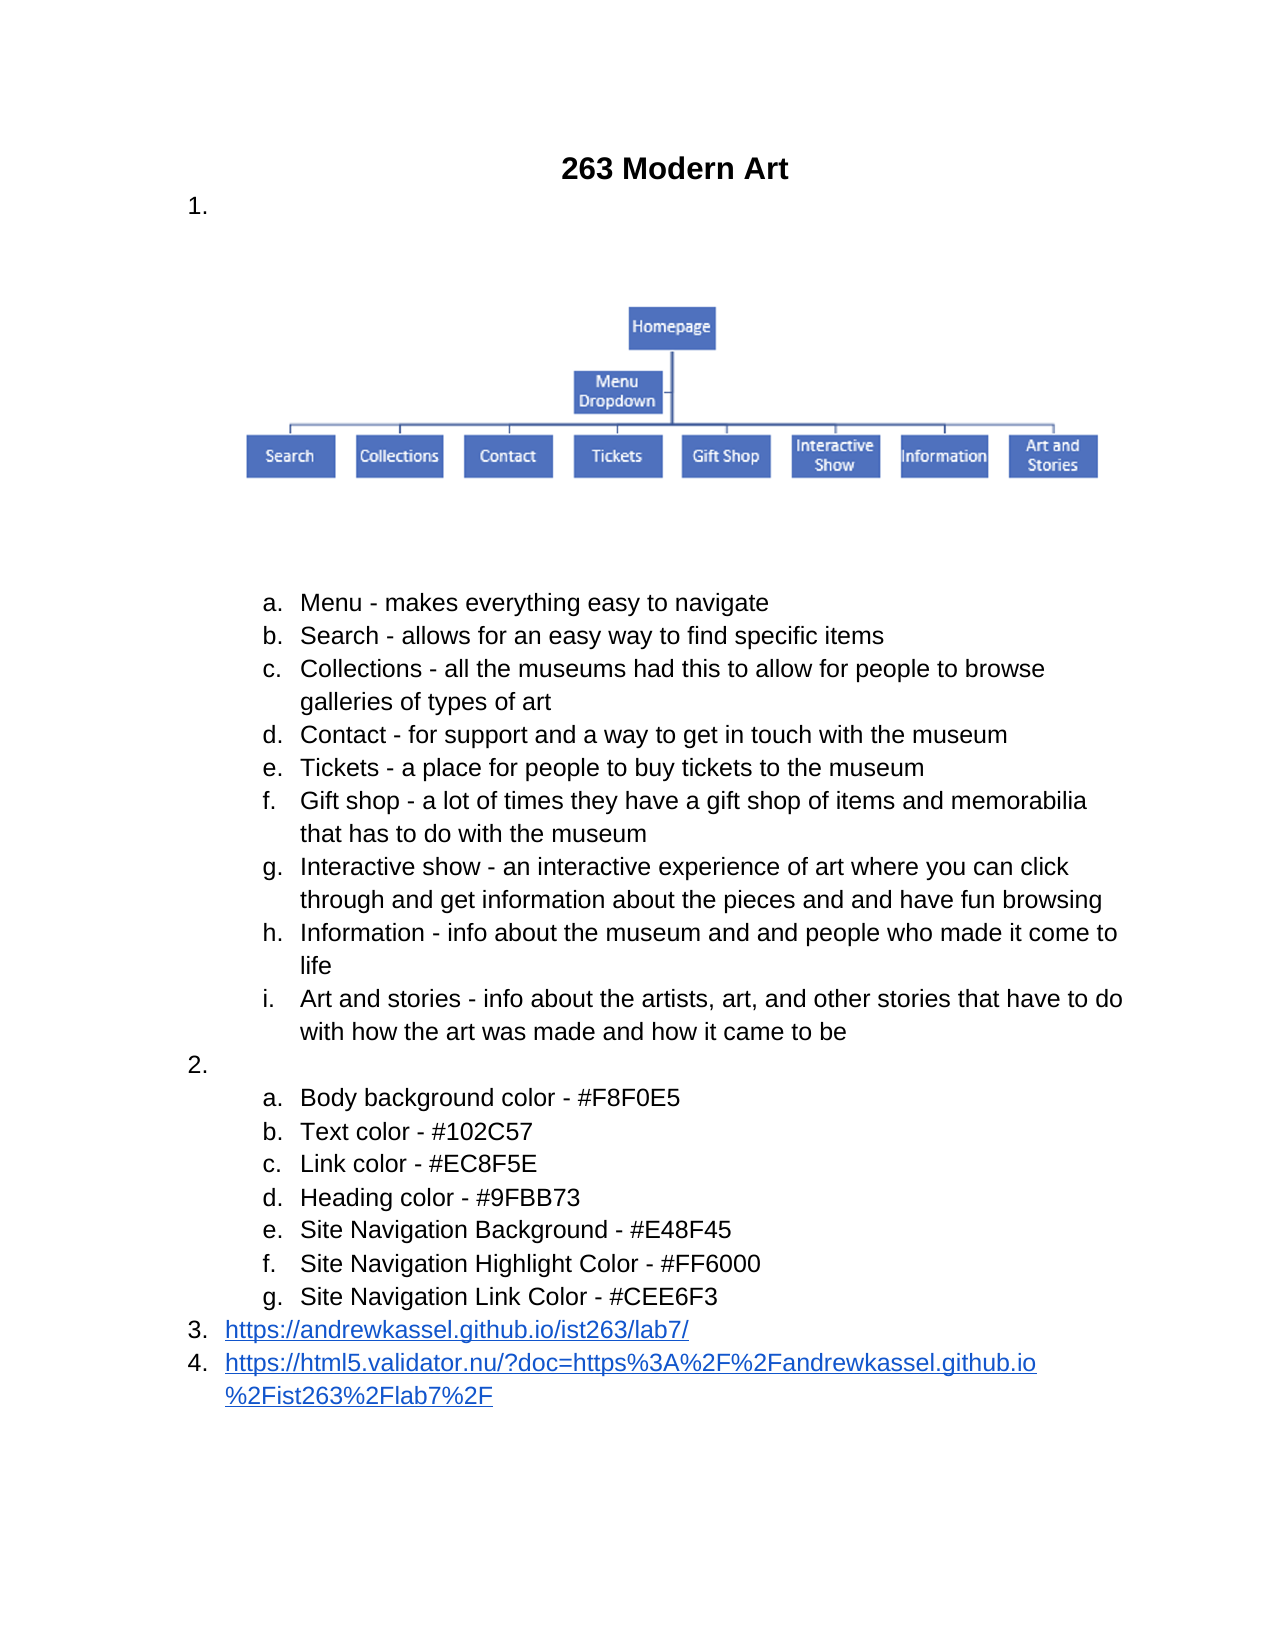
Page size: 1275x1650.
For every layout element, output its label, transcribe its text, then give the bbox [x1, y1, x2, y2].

list Body background color - #F8F0E5 [262, 1083, 1125, 1112]
list Site Navigation Background - #E48F45 [262, 1216, 1125, 1244]
list Gift shop - a lot of times they have a gift shop of items and memorabilia that has to do with the museum [262, 786, 1125, 848]
list Tickets - a place for people to buy tickets to the museum [262, 753, 1125, 782]
list Site Navigation Highlight Color - #FF6000 [262, 1248, 1125, 1277]
list Contact - for support and a way to get in touch with the museum [262, 720, 1125, 749]
picture [187, 223, 1163, 585]
list Site Navigation Link Color - #CEE6F3 [262, 1282, 1125, 1310]
list Link color - #EC8F5E [262, 1149, 1125, 1178]
list Interactive show - an interactive experience of art where you can click through and get information about the pieces and and have fun browsing [262, 852, 1125, 914]
list Heading color - #9FBB73 [262, 1182, 1125, 1211]
list Information - info about the museum and and people who made it come to life [262, 918, 1125, 980]
list Text color - #102C57 [262, 1116, 1125, 1145]
list Search - allows for an easy way to find specific items [262, 621, 1125, 650]
list Art and stories - info about the artists, art, and other stories that have to do with how the art was made and how it came to be [262, 984, 1125, 1046]
list Menu - makes everything easy to navigate [262, 588, 1125, 617]
list https://andrewkassel.github.io/ist263/lab7/ [187, 1314, 1125, 1343]
list Collections - all the museums had this to allow for people to browse galleries of types of art [262, 654, 1125, 716]
list https://html5.validator.nu/?doc=https%3A%2F%2Fandrewkassel.github.io%2Fist263%2Flab7%2F [187, 1348, 1125, 1409]
text 263 Modern Art [225, 150, 1125, 186]
